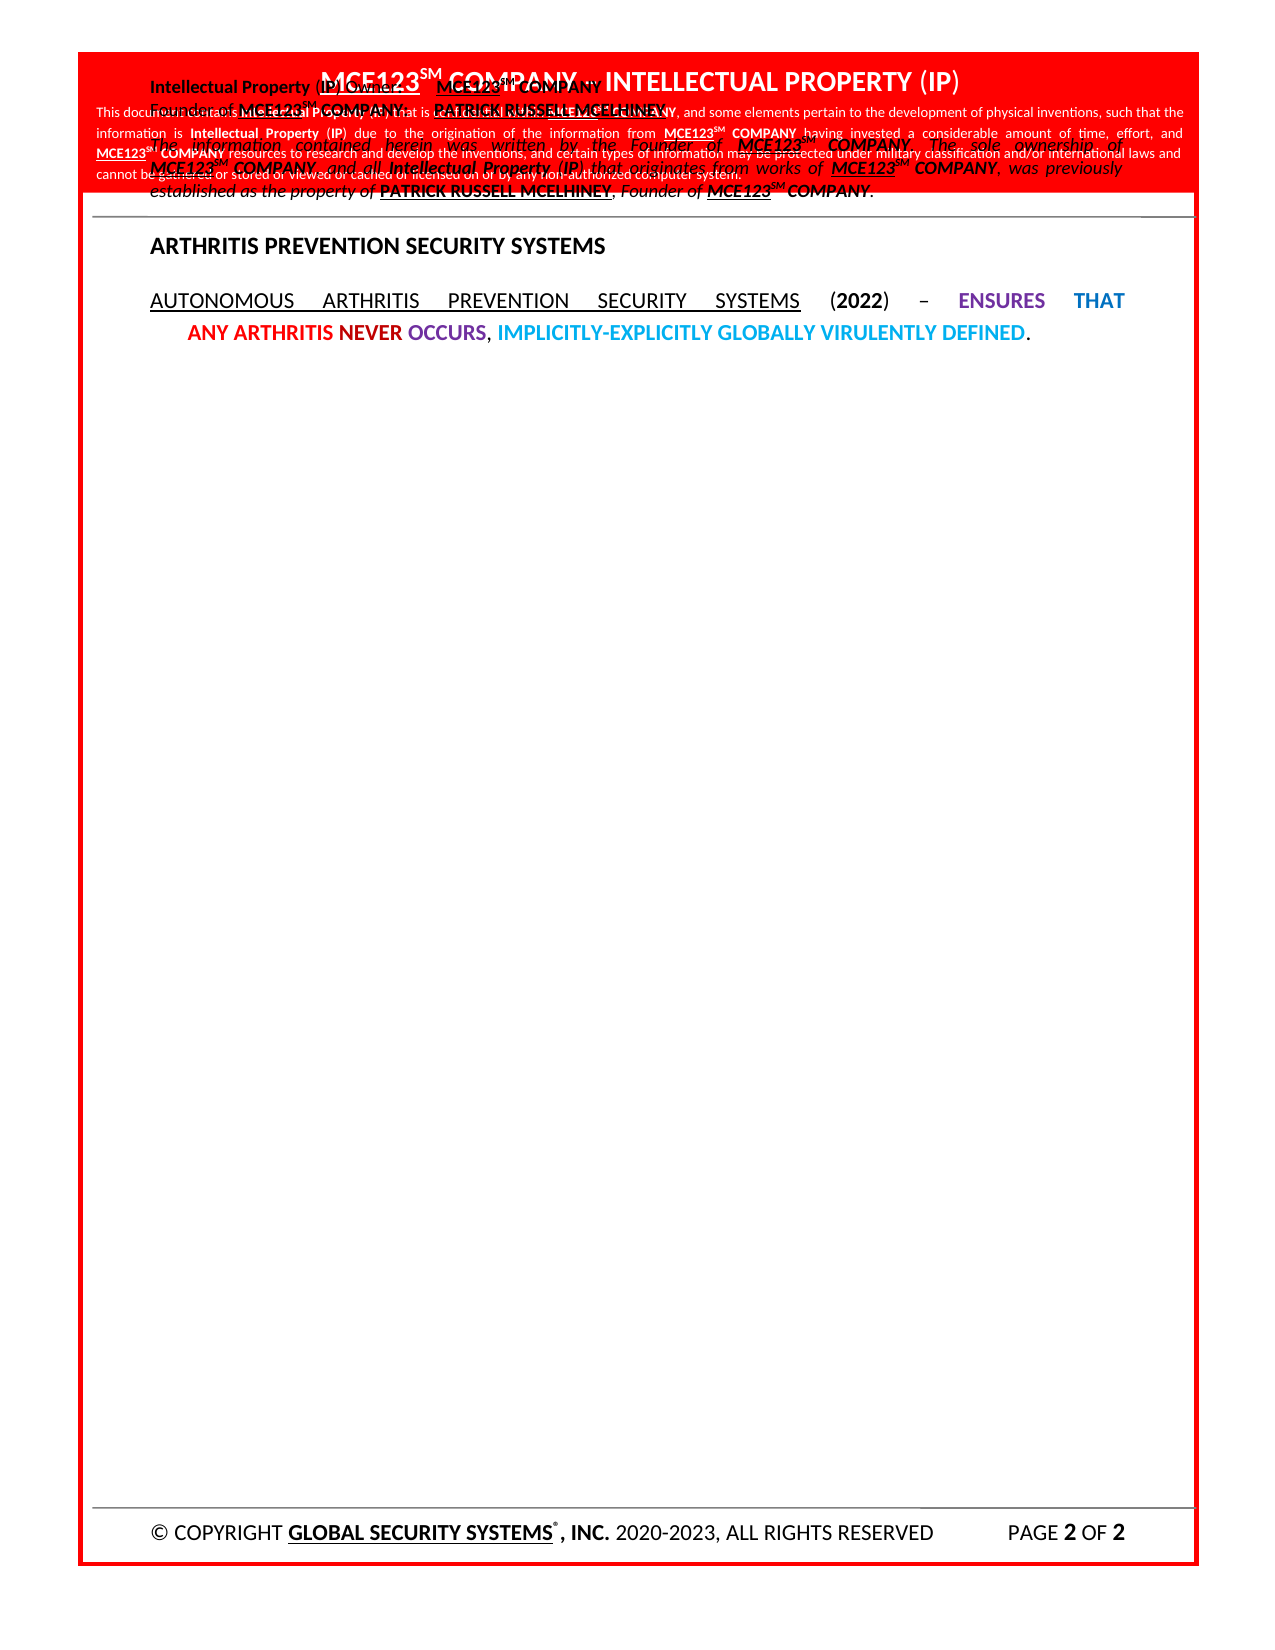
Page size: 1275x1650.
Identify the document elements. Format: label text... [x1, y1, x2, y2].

text AUTONOMOUS ARTHRITIS PREVENTION SECURITY SYSTEMS (2022) – ENSURES THAT ANY ARTHRITIS NEVER OCCURS, IMPLICITLY-EXPLICITLY GLOBALLY VIRULENTLY DEFINED. [150, 286, 1125, 346]
text ARTHRITIS PREVENTION SECURITY SYSTEMS [150, 230, 1125, 261]
